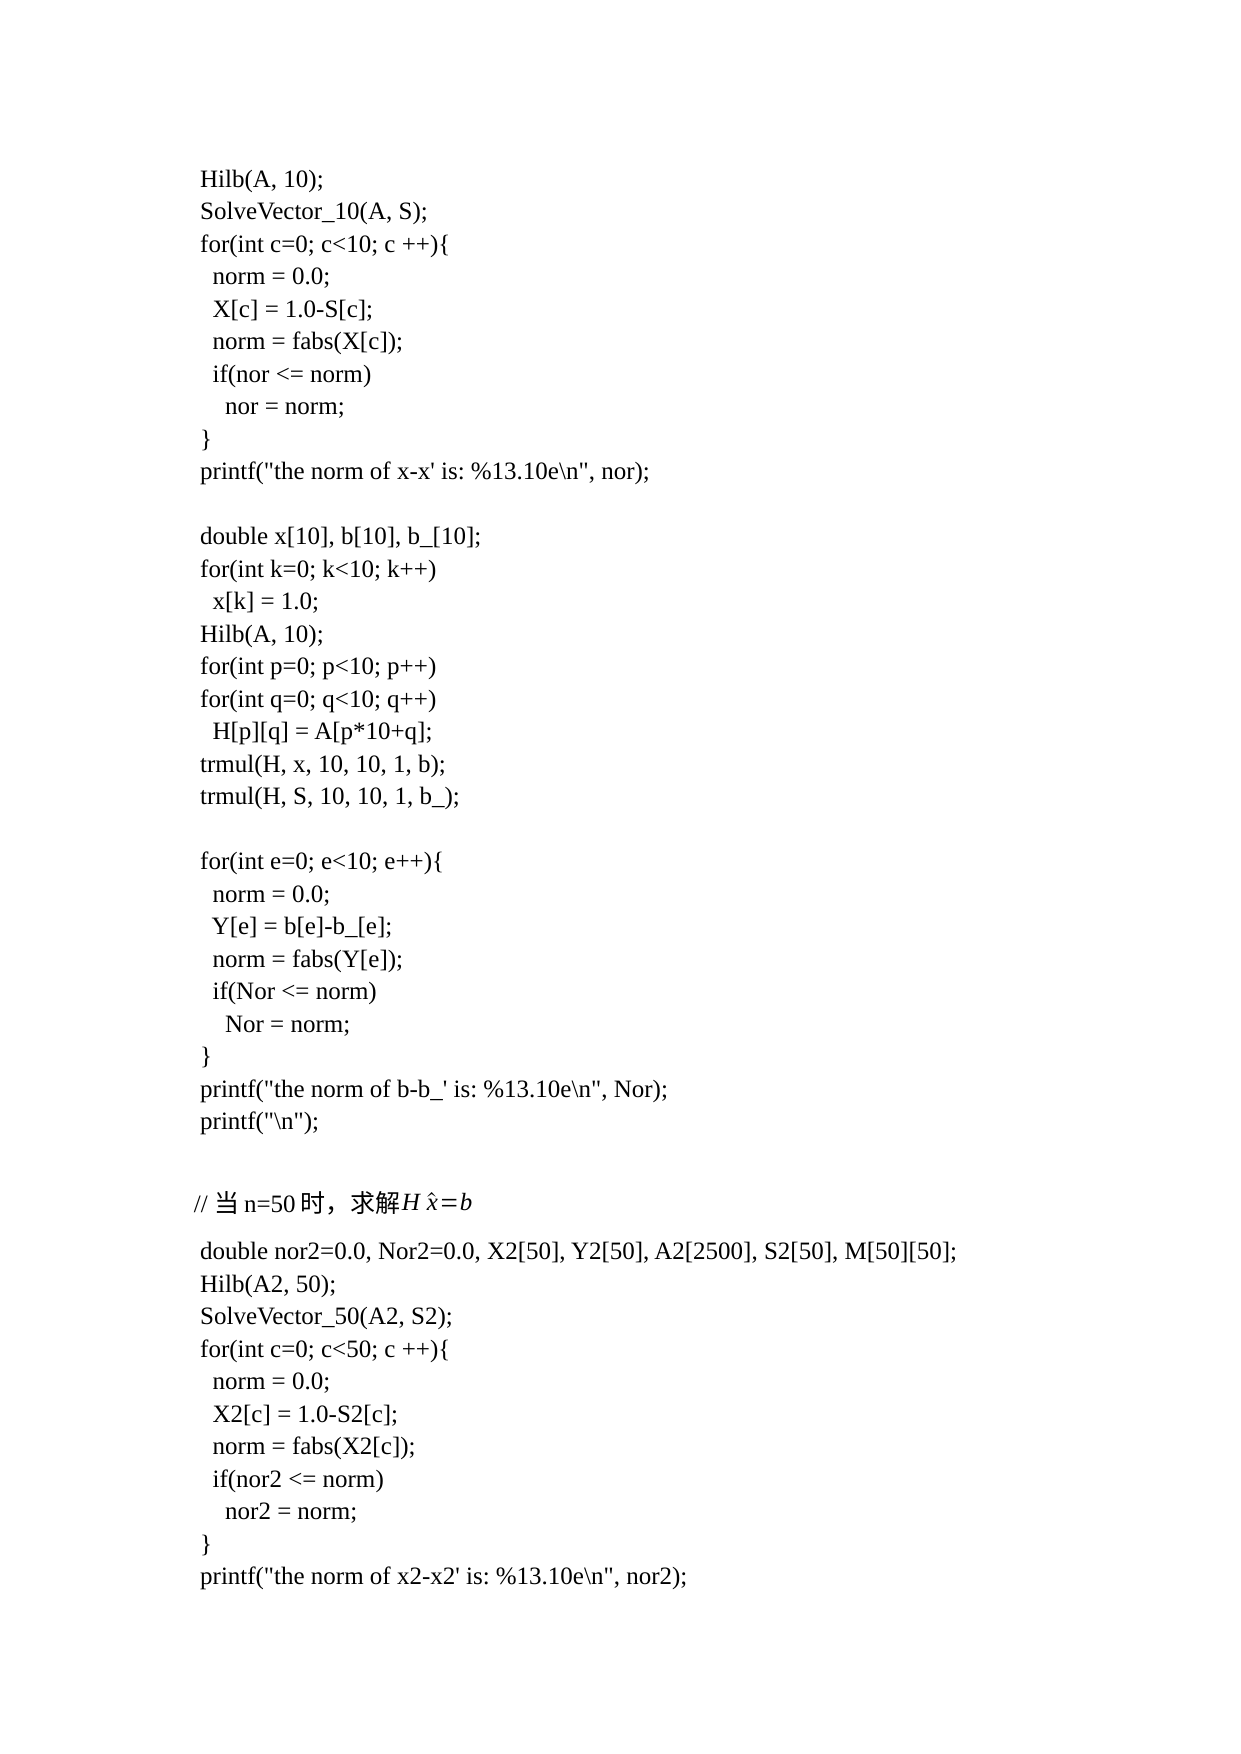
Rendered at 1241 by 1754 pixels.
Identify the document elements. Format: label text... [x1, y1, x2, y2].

text if(nor <= norm) [187, 357, 1053, 389]
text printf("the norm of x2-x2' is: %13.10e\n", nor2); [187, 1559, 1053, 1592]
text Nor = norm; [187, 1007, 1053, 1039]
text printf("the norm of b-b_' is: %13.10e\n", Nor); [187, 1072, 1053, 1104]
text for(int c=0; c<50; c ++){ [187, 1332, 1053, 1364]
text // 当n=50时，求解 [187, 1169, 1053, 1234]
text norm = fabs(X[c]); [187, 324, 1053, 357]
text H[p][q] = A[p*10+q]; [187, 714, 1053, 747]
text Hilb(A, 10); [187, 617, 1053, 649]
text X2[c] = 1.0-S2[c]; [187, 1397, 1053, 1429]
text nor2 = norm; [187, 1494, 1053, 1527]
text X[c] = 1.0-S[c]; [187, 292, 1053, 324]
text } [187, 422, 1053, 454]
text } [187, 1527, 1053, 1559]
text SolveVector_10(A, S); [187, 194, 1053, 227]
text norm = fabs(X2[c]); [187, 1429, 1053, 1462]
text for(int e=0; e<10; e++){ [187, 844, 1053, 877]
text x[k] = 1.0; [187, 584, 1053, 617]
text if(Nor <= norm) [187, 974, 1053, 1007]
text Y[e] = b[e]-b_[e]; [187, 909, 1053, 942]
text norm = 0.0; [187, 1364, 1053, 1397]
text trmul(H, x, 10, 10, 1, b); [187, 747, 1053, 779]
text if(nor2 <= norm) [187, 1462, 1053, 1494]
text norm = 0.0; [187, 877, 1053, 909]
text nor = norm; [187, 389, 1053, 422]
text printf("\n"); [187, 1104, 1053, 1137]
text double nor2=0.0, Nor2=0.0, X2[50], Y2[50], A2[2500], S2[50], M[50][50]; [187, 1234, 1053, 1267]
text trmul(H, S, 10, 10, 1, b_); [187, 779, 1053, 812]
text double x[10], b[10], b_[10]; [187, 519, 1053, 552]
text } [187, 1039, 1053, 1072]
text SolveVector_50(A2, S2); [187, 1299, 1053, 1332]
text for(int p=0; p<10; p++) [187, 649, 1053, 682]
text for(int q=0; q<10; q++) [187, 682, 1053, 714]
text norm = 0.0; [187, 259, 1053, 292]
text Hilb(A2, 50); [187, 1267, 1053, 1299]
text Hilb(A, 10); [187, 162, 1053, 194]
text for(int c=0; c<10; c ++){ [187, 227, 1053, 259]
text printf("the norm of x-x' is: %13.10e\n", nor); [187, 454, 1053, 487]
text for(int k=0; k<10; k++) [187, 552, 1053, 584]
text norm = fabs(Y[e]); [187, 942, 1053, 974]
